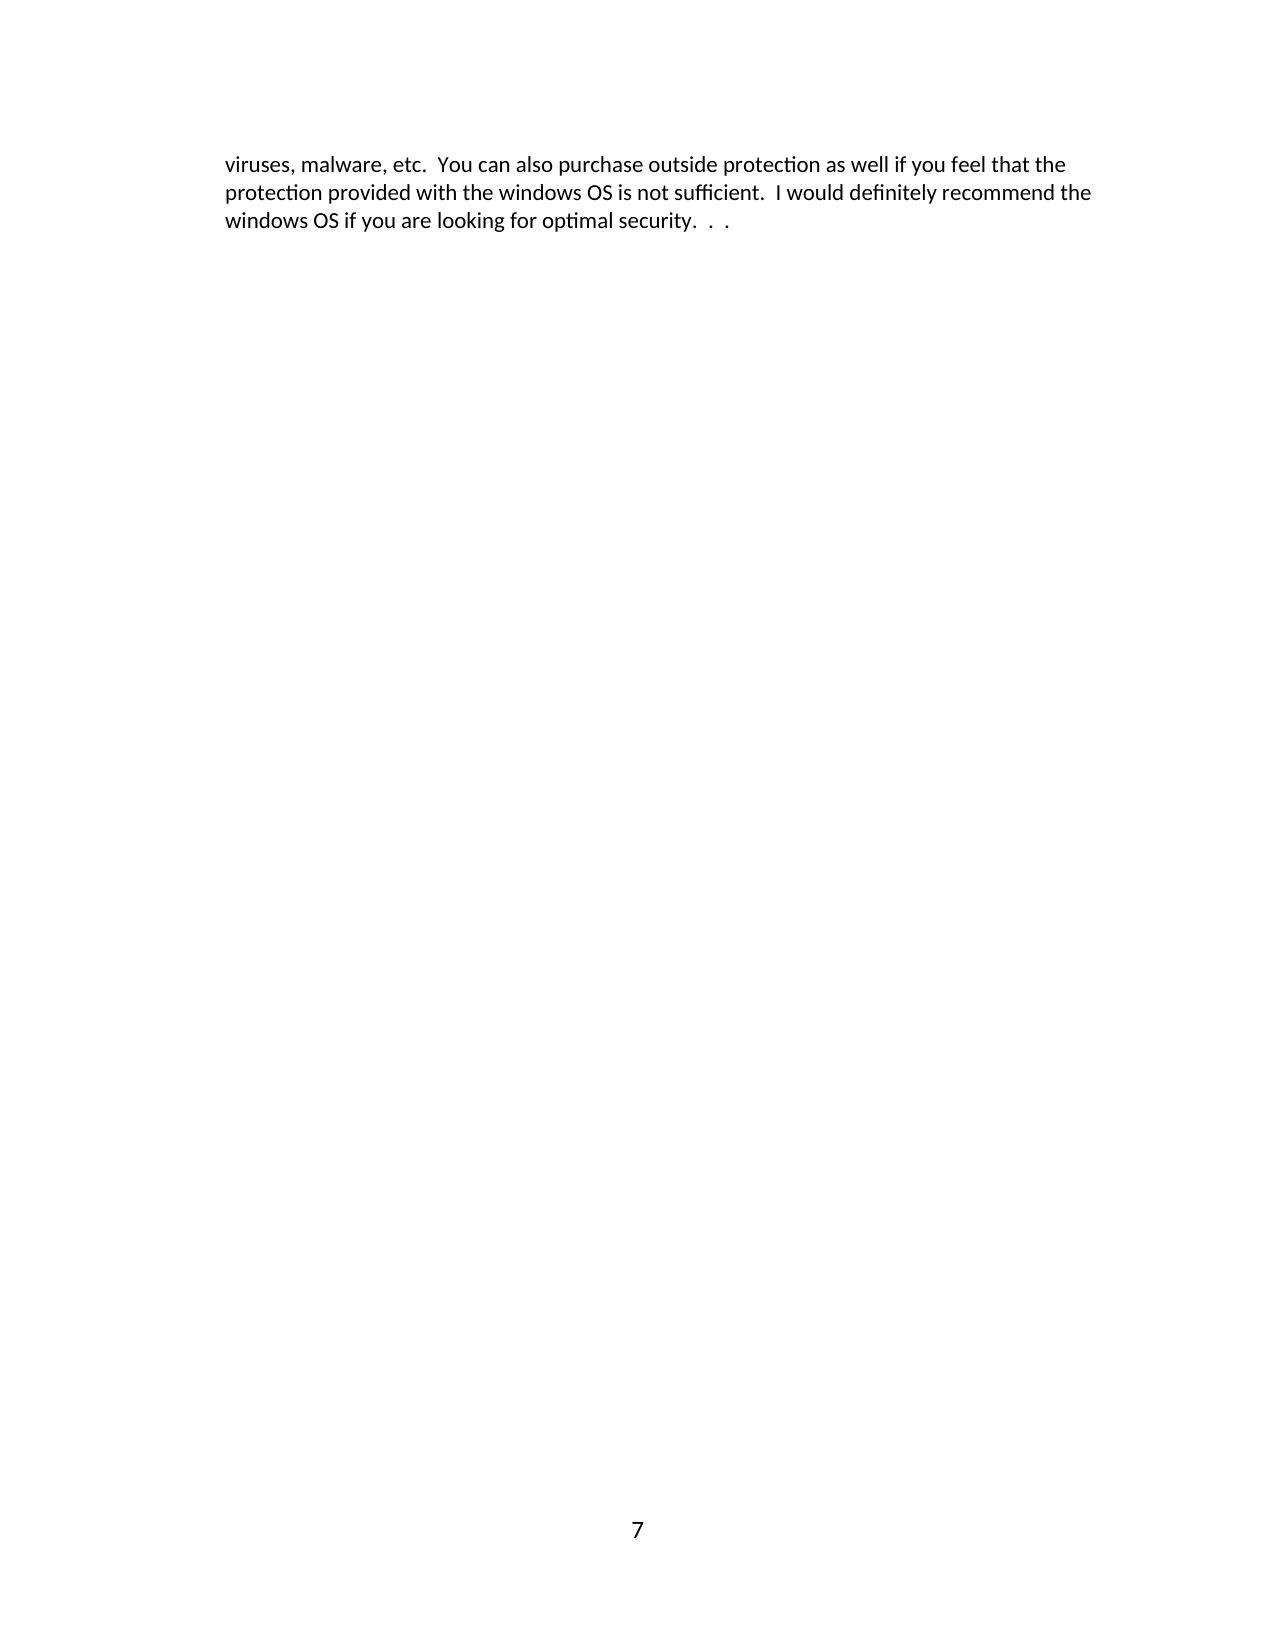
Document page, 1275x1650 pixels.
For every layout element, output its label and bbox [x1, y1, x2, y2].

list [187, 150, 1125, 234]
